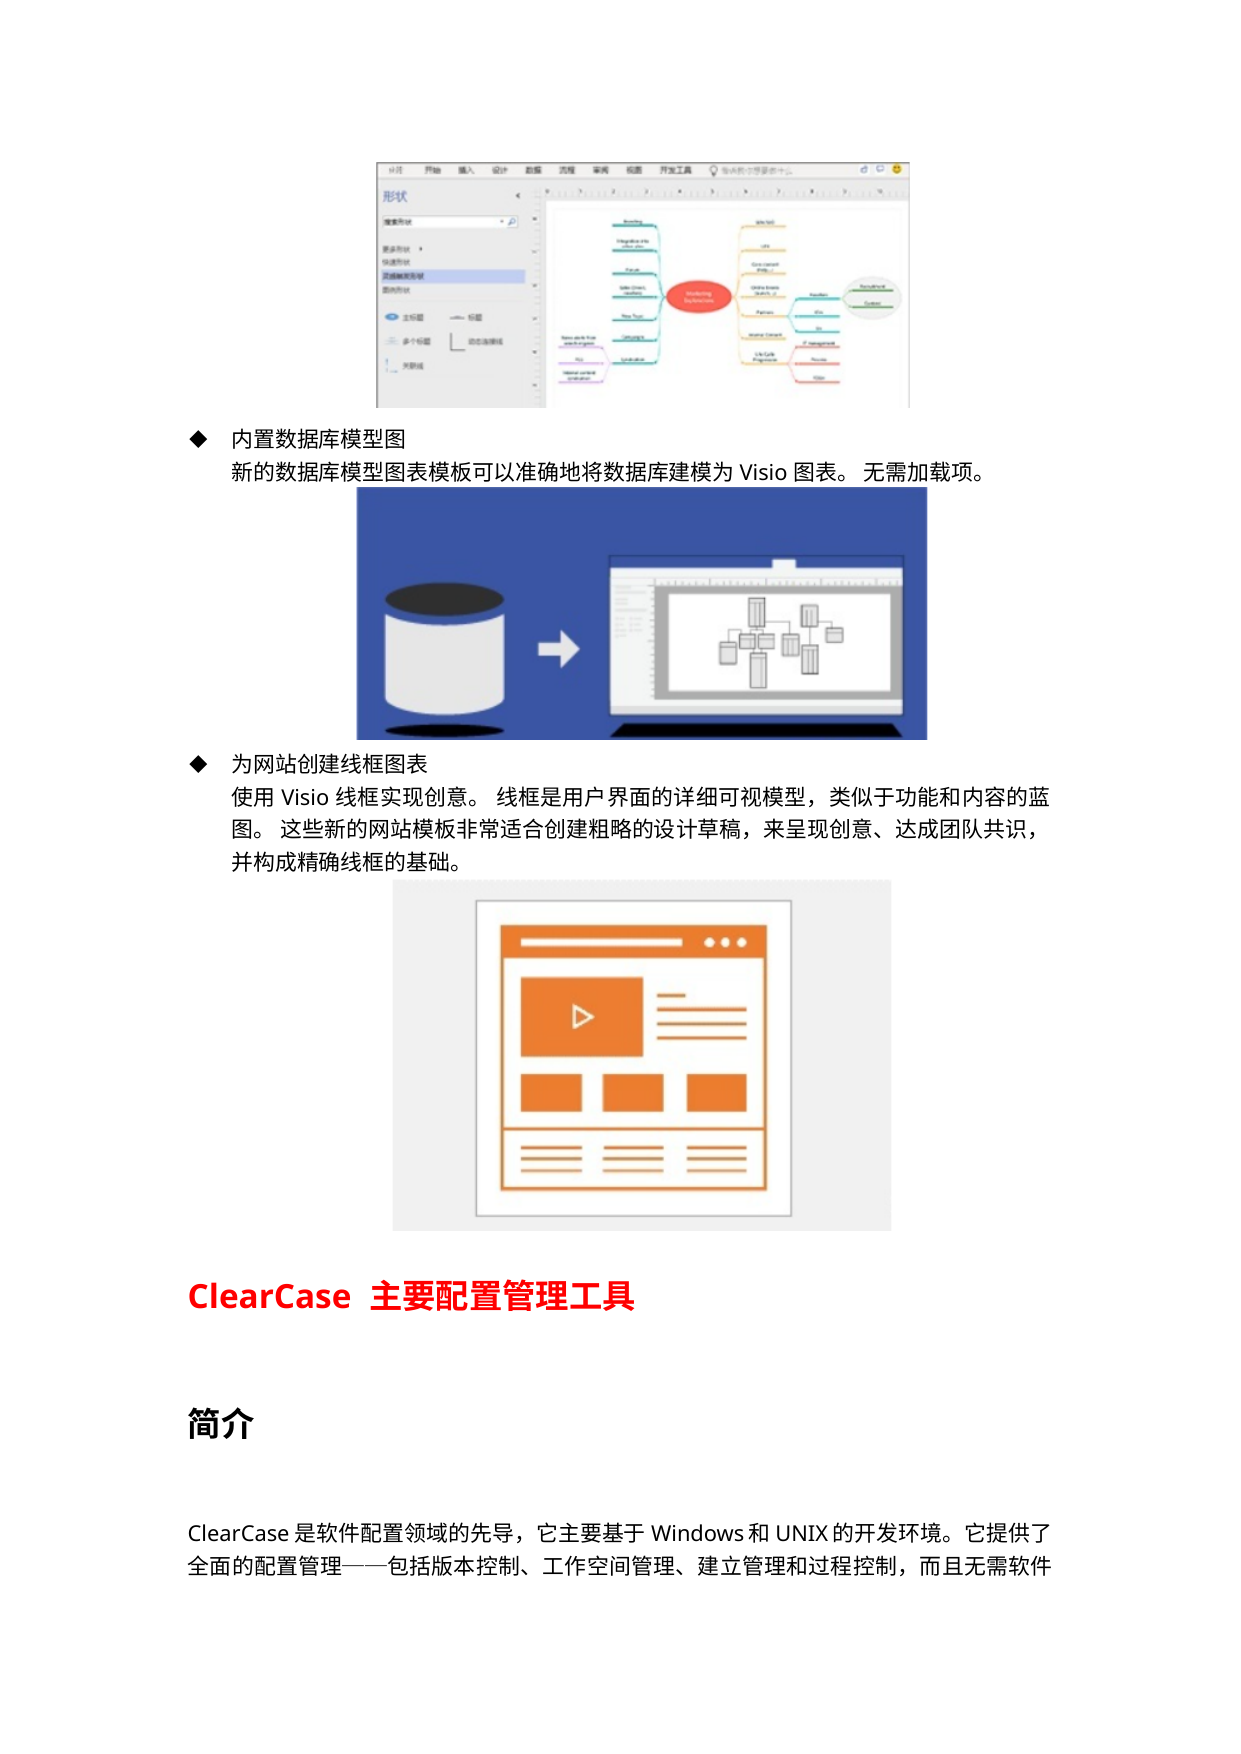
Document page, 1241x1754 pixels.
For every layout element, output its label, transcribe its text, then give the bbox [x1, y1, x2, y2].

list 内置数据库模型图 [187, 422, 1053, 454]
subtitle 简介 [187, 1389, 1053, 1454]
subtitle ClearCase 主要配置管理工具 [187, 1262, 1053, 1327]
list 为网站创建线框图表 [187, 747, 1053, 779]
picture [356, 487, 928, 740]
picture [374, 162, 910, 408]
list 使用 Visio 线框实现创意。 线框是用户界面的详细可视模型，类似于功能和内容的蓝图。 这些新的网站模板非常适合创建粗略的设计草稿，来呈现创意、达成团队共识，并构成精确线框的基础。 [231, 779, 1053, 877]
picture [392, 877, 892, 1231]
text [187, 1516, 1053, 1581]
list 新的数据库模型图表模板可以准确地将数据库建模为 Visio 图表。 无需加载项。 [231, 454, 1053, 487]
